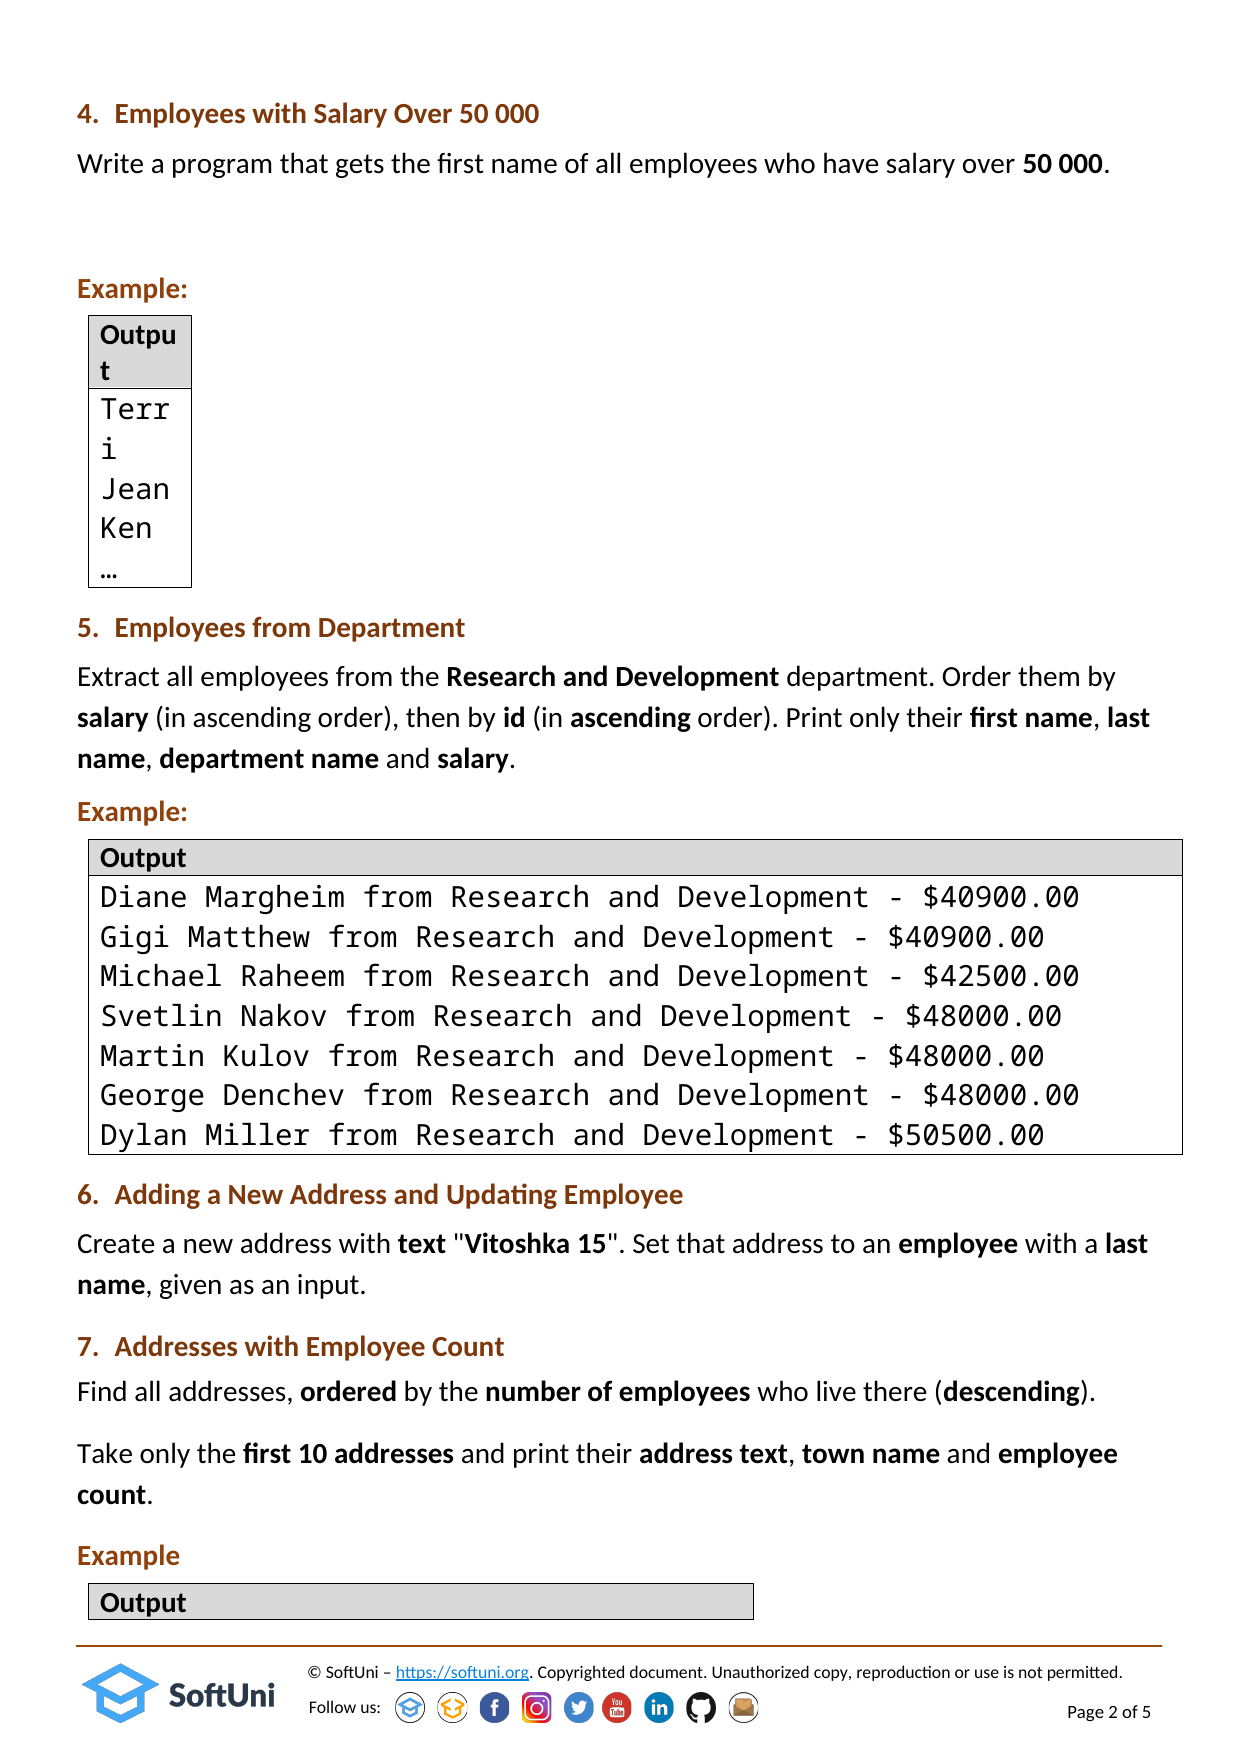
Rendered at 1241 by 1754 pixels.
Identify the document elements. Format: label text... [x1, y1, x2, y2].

table_header Output [89, 316, 191, 387]
picture [644, 1714, 653, 1723]
text Take only the first 10 addresses and print their address text, town name and employee count. [77, 1435, 1163, 1511]
picture [522, 1692, 552, 1723]
picture [665, 1692, 674, 1701]
picture [686, 1692, 716, 1723]
table_cell Diane Margheim from Research and Development - $40900.00 Gigi Matthew from Research and Development - $40900.00 Michael Raheem from Research and Development - $42500.00 Svetlin Nakov from Research and Development - $48000.00 Martin Kulov from Research and Development - $48000.00 George Denchev from Research and Development - $48000.00 Dylan Miller from Research and Development - $50500.00 [89, 876, 1182, 1154]
picture [437, 1692, 468, 1723]
text Write a program that gets the first name of all employees who have salary over 50 000. [77, 145, 1163, 253]
picture [75, 1658, 281, 1729]
picture [728, 1692, 759, 1723]
table_header Output [89, 1584, 753, 1619]
table_cell Terri Jean Ken … [89, 389, 191, 587]
text Create a new address with text "Vitoshka 15". Set that address to an employee with a last name, given as an input. [77, 1225, 1163, 1302]
subtitle Example: [77, 270, 1163, 306]
subtitle Addresses with Employee Count [77, 1328, 1163, 1363]
picture [479, 1692, 510, 1723]
text Extract all employees from the Research and Development department. Order them by salary (in ascending order), then by id (in ascending order). Print only their first name, last name, department name and salary. [77, 658, 1163, 776]
text Example [77, 1537, 1163, 1573]
picture [658, 1705, 667, 1714]
subtitle Employees with Salary Over 50 000 [77, 95, 1163, 131]
picture [665, 1714, 674, 1723]
picture [564, 1692, 594, 1723]
text Find all addresses, ordered by the number of employees who live there (descending). [77, 1373, 1163, 1409]
picture [644, 1692, 653, 1701]
subtitle Employees from Department [77, 609, 1163, 644]
picture [602, 1692, 632, 1723]
subtitle Adding a New Address and Updating Employee [77, 1176, 1163, 1212]
table_header Output [89, 840, 1182, 875]
picture [395, 1692, 425, 1723]
subtitle Example: [77, 793, 1163, 829]
